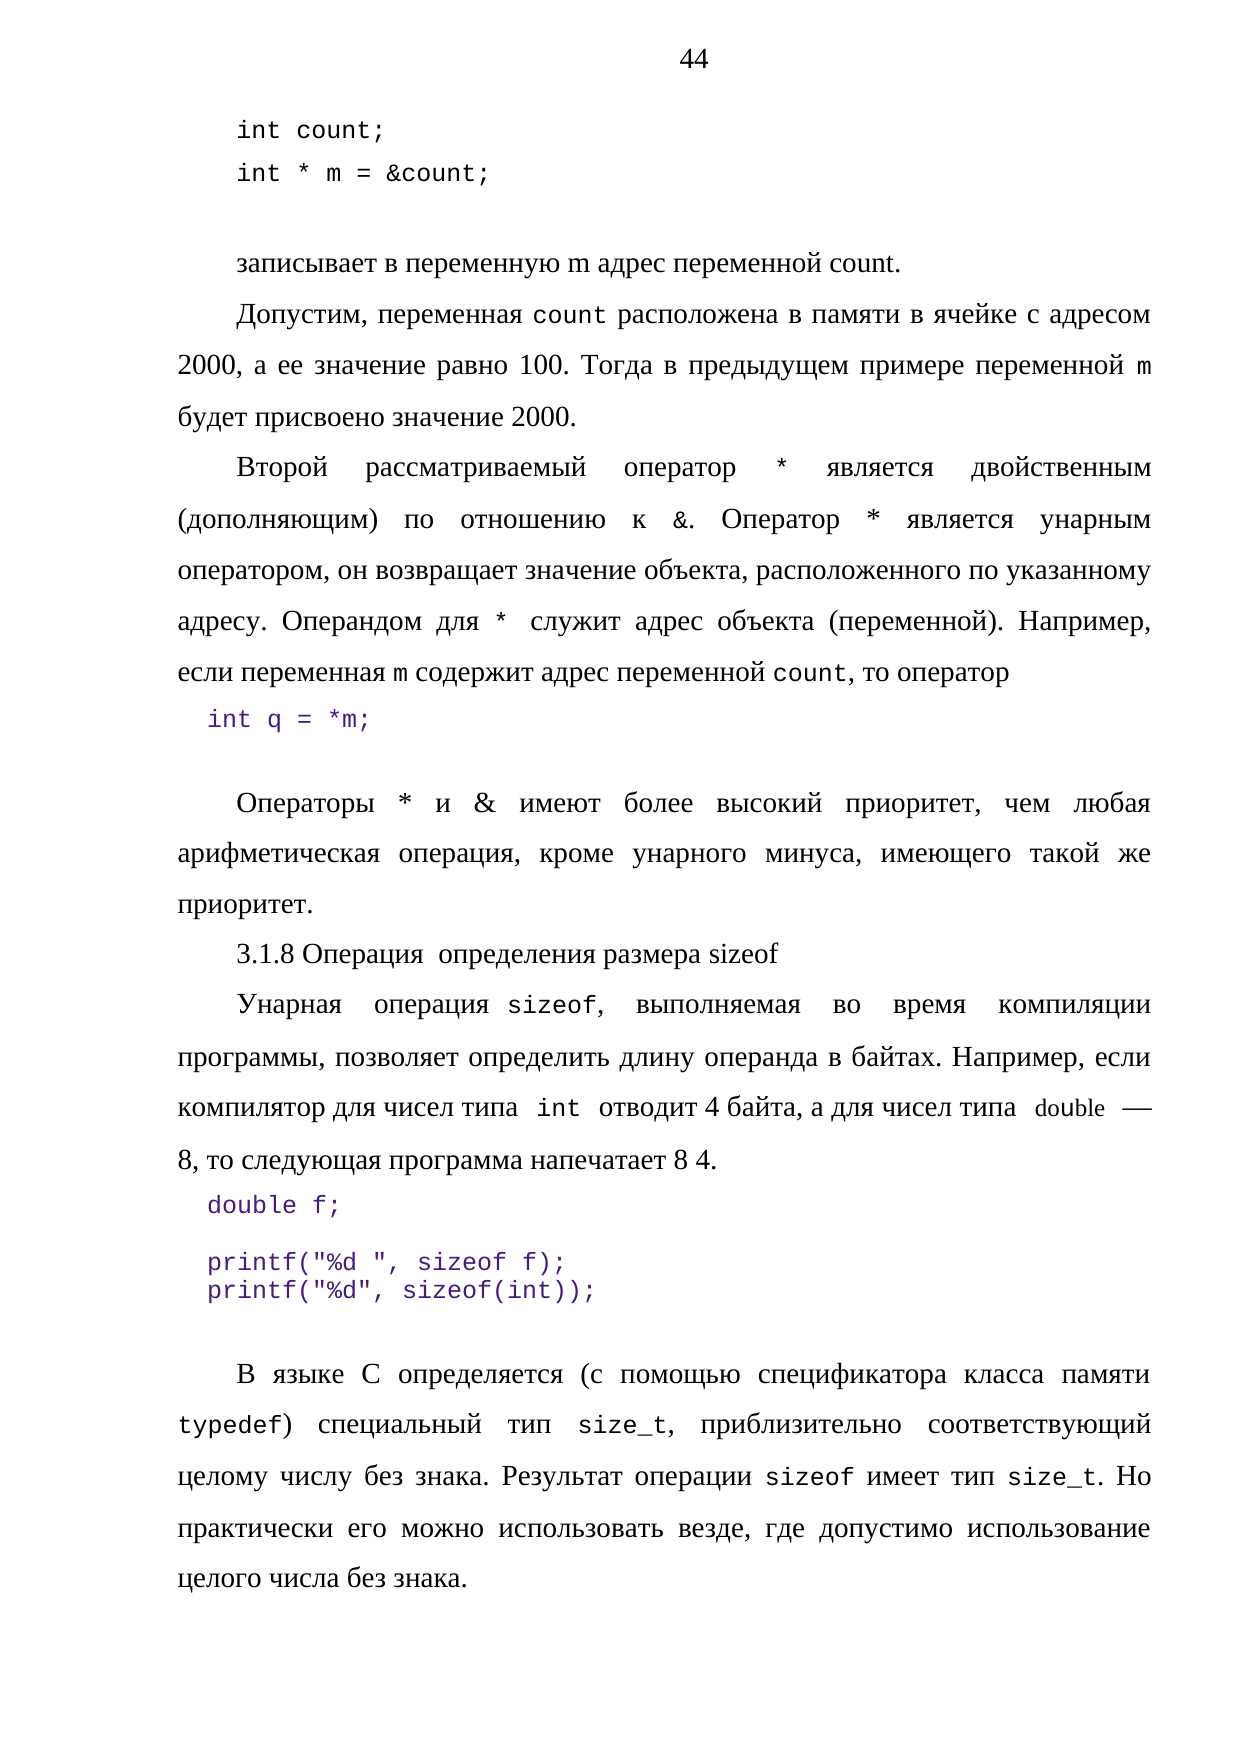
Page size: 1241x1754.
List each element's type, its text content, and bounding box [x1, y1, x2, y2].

text Второй рассматриваемый оператор * является двойственным (дополняющим) по отношению к &. Оператор * является унарным оператором, он возвращает значение объекта, расположенного по указанному адресу. Операндом для * служит адрес объекта (переменной). Например, если переменная m содержит адрес переменной count, то оператор [177, 449, 1152, 689]
text В языке С определяется (с помощью спецификатора класса памяти typedef) специальный тип size_t, приблизительно соответствующий целому числу без знака. Результат операции sizeof имеет тип size_t. Но практически его можно использовать везде, где допустимо использование целого числа без знака. [177, 1356, 1152, 1594]
text printf("%d ", sizeof f); [207, 1249, 1152, 1278]
text записывает в переменную m адрес переменной count. [177, 246, 1152, 279]
subtitle Операция определения размера sizeof [177, 936, 1152, 970]
text int * m = &count; [177, 161, 1152, 189]
text Допустим, переменная count расположена в памяти в ячейке с адресом 2000, а ее значение равно 100. Тогда в предыдущем примере переменной m будет присвоено значение 2000. [177, 296, 1152, 433]
text int q = *m; [207, 707, 1152, 735]
text printf("%d", sizeof(int)); [207, 1278, 1152, 1306]
text Операторы * и & имеют более высокий приоритет, чем любая арифметическая операция, кроме унарного минуса, имеющего такой же приоритет. [177, 785, 1152, 919]
text double f; [207, 1193, 1152, 1221]
text int count; [177, 118, 1152, 146]
text Унарная операция sizeof, выполняемая во время компиляции программы, позволяет определить длину операнда в байтах. Например, если компилятор для чисел типа int отводит 4 байта, а для чисел типа double — 8, то следующая программа напечатает 8 4. [177, 986, 1152, 1176]
